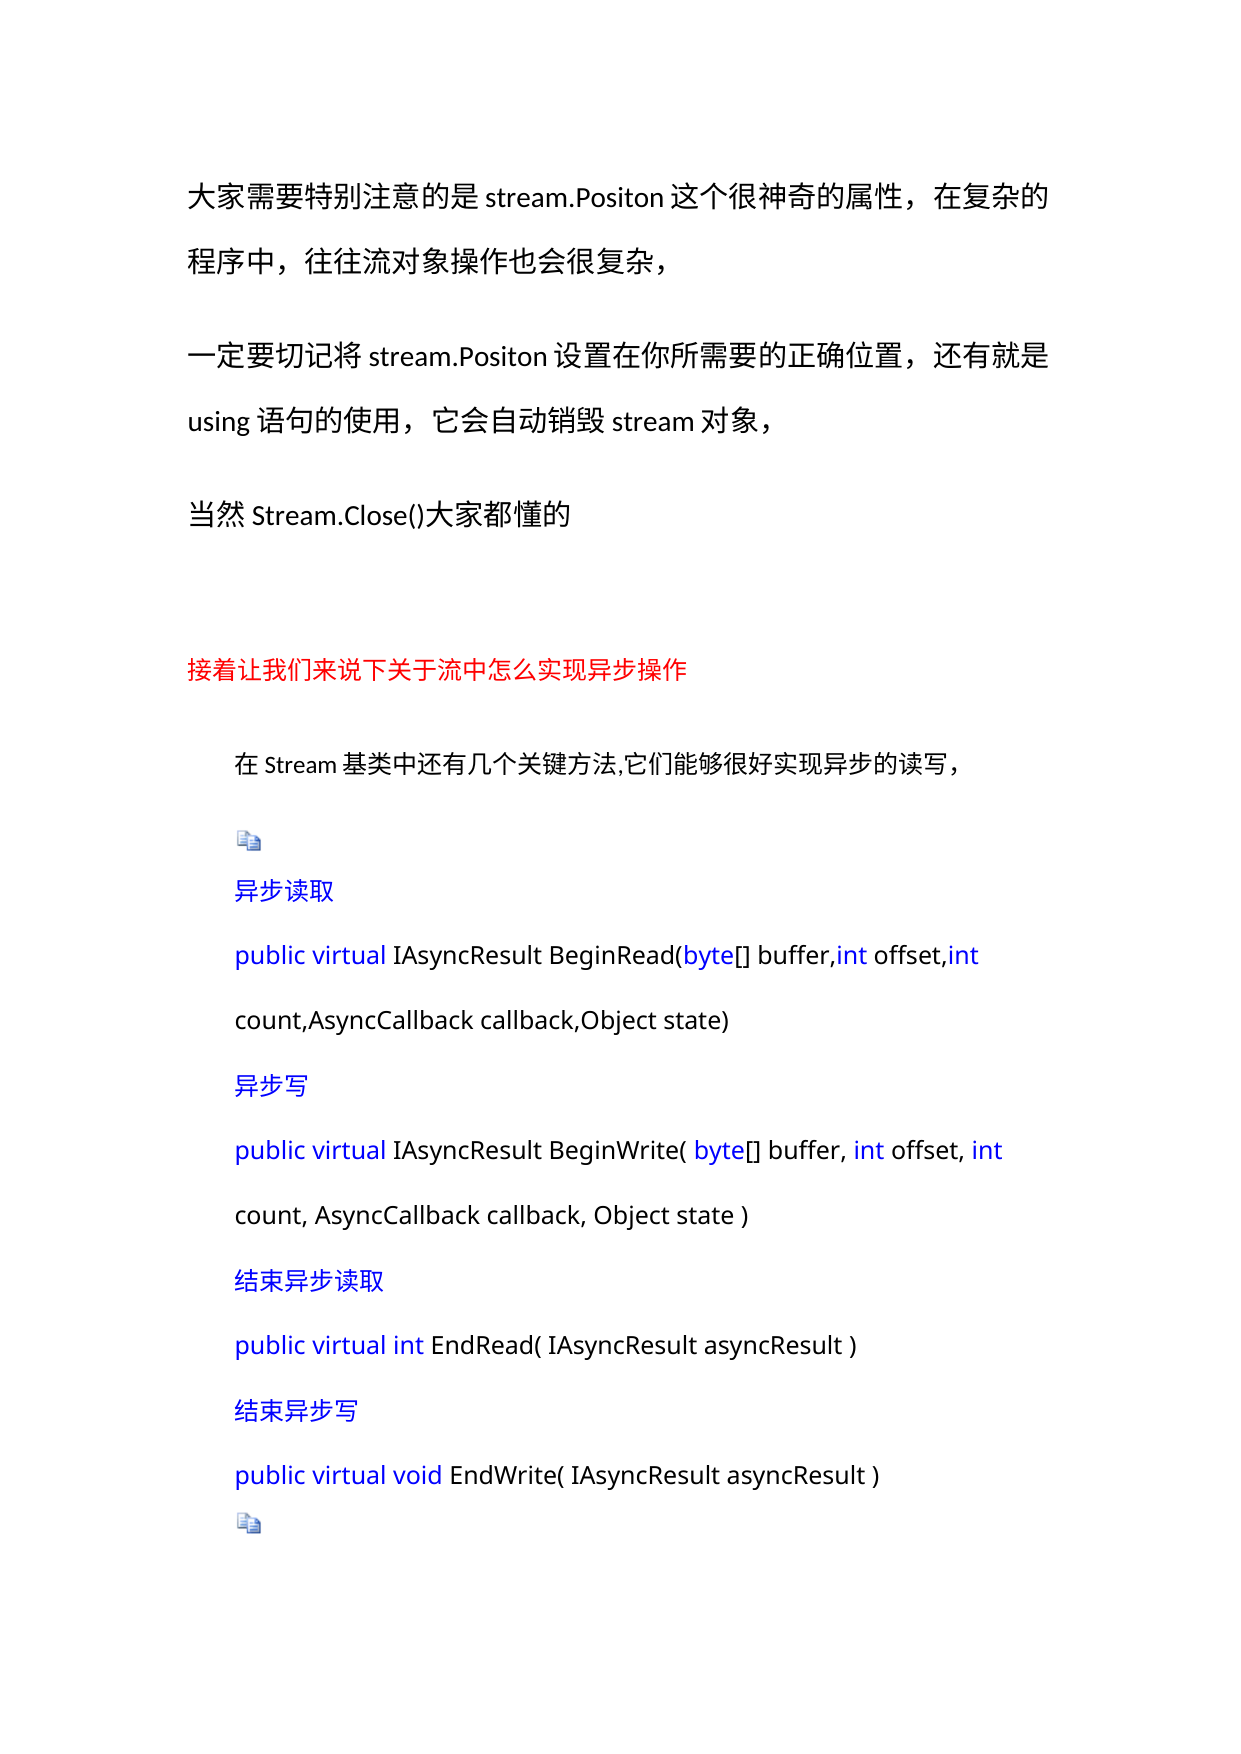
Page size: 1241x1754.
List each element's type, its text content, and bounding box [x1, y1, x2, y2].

text 结束异步写 [234, 1377, 1053, 1442]
text public virtual void EndWrite( IAsyncResult asyncResult ) [234, 1442, 1053, 1507]
text public virtual int EndRead( IAsyncResult asyncResult ) [234, 1312, 1053, 1377]
text public virtual IAsyncResult BeginRead(byte[] buffer,int offset,int count,AsyncCallback callback,Object state) [234, 922, 1053, 1052]
text 一定要切记将stream.Positon设置在你所需要的正确位置，还有就是 using语句的使用，它会自动销毁stream对象， [187, 321, 1053, 451]
text 异步写 [234, 1052, 1053, 1117]
text public virtual IAsyncResult BeginWrite( byte[] buffer, int offset, int count, AsyncCallback callback, Object state ) [234, 1117, 1053, 1247]
text 大家需要特别注意的是stream.Positon这个很神奇的属性，在复杂的程序中，往往流对象操作也会很复杂， [187, 162, 1053, 292]
picture [234, 1507, 266, 1539]
text 当然Stream.Close()大家都懂的 [187, 480, 1053, 545]
text 在Stream基类中还有几个关键方法,它们能够很好实现异步的读写， [234, 730, 1053, 795]
picture [234, 824, 266, 856]
text 接着让我们来说下关于流中怎么实现异步操作 [187, 636, 1053, 701]
text 结束异步读取 [234, 1247, 1053, 1312]
text 异步读取 [234, 857, 1053, 922]
